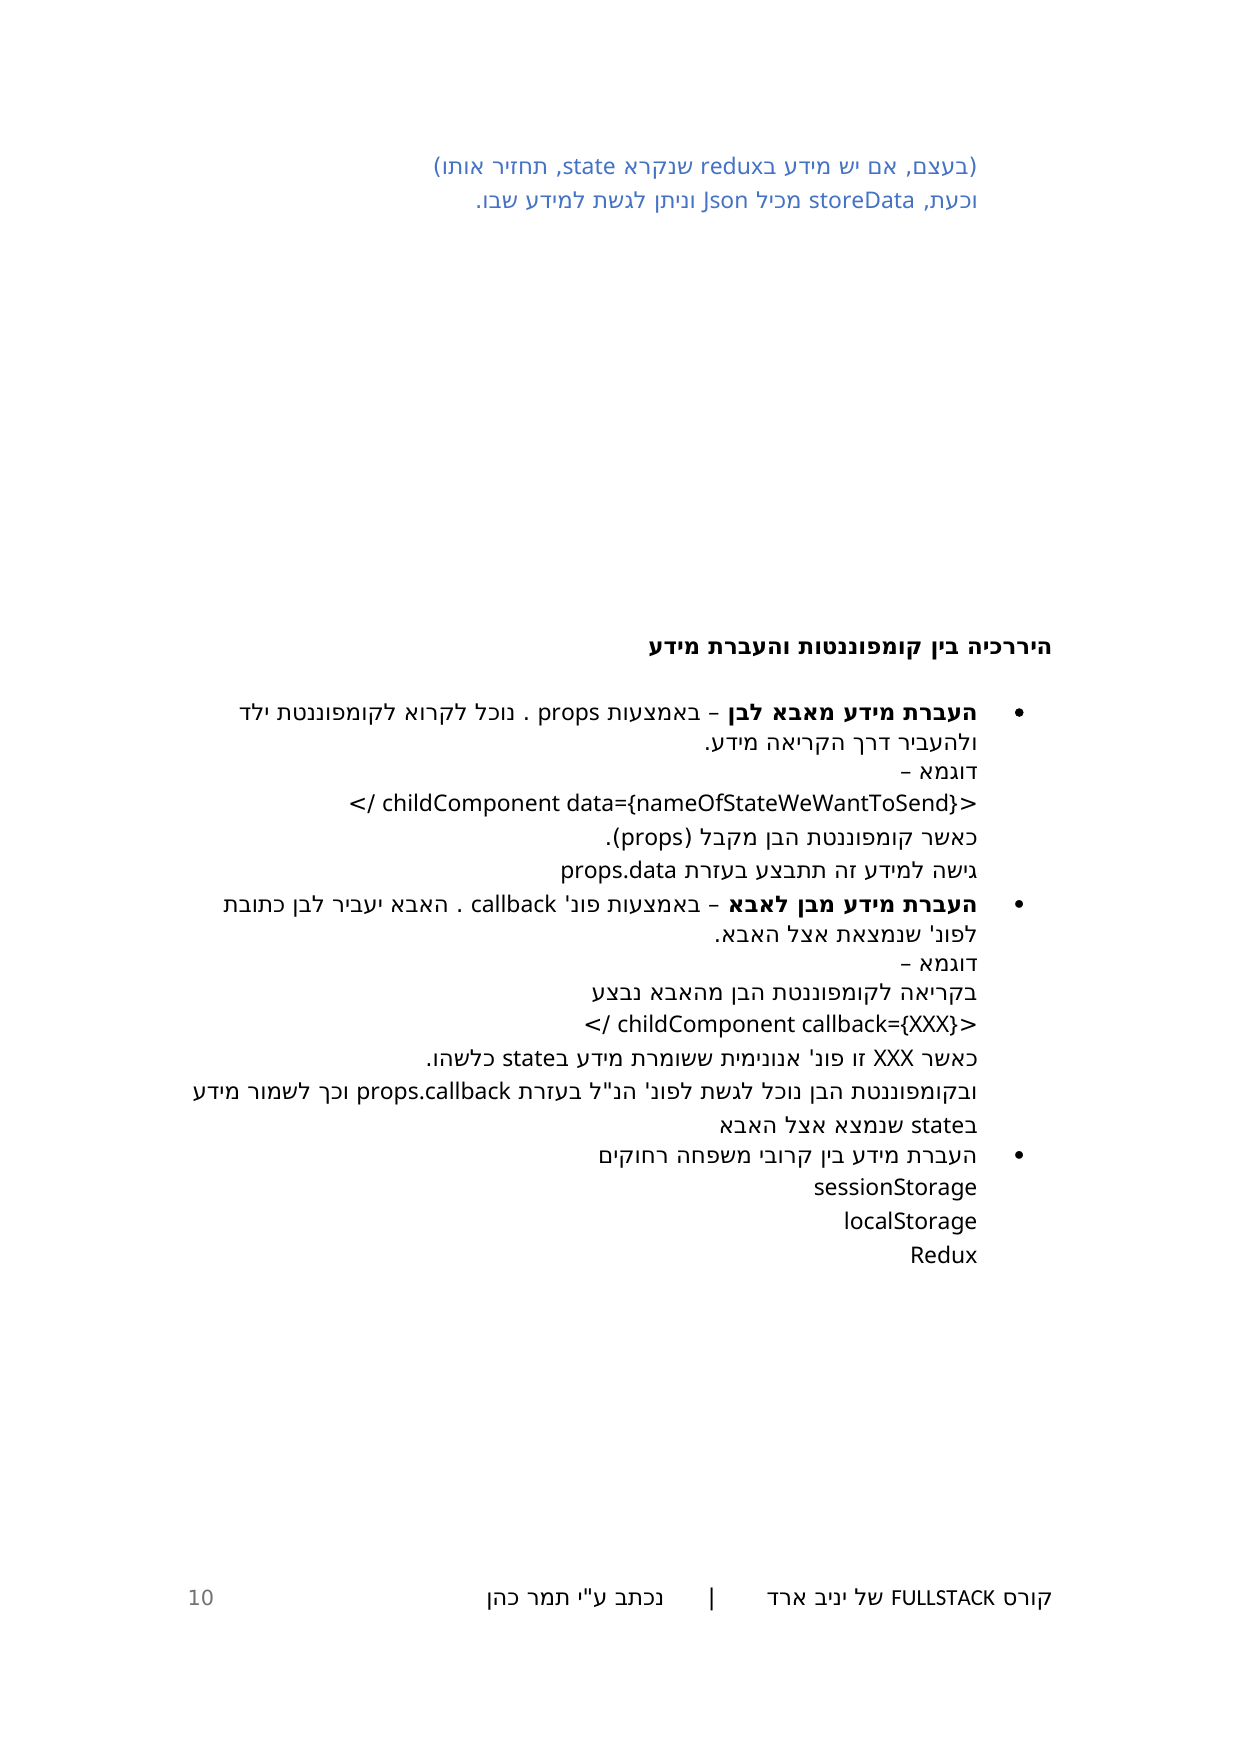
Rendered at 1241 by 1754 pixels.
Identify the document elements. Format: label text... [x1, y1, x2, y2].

list sessionStorage [187, 1171, 978, 1202]
list <childComponent callback={XXX} /> [187, 1008, 978, 1039]
list Redux [187, 1238, 978, 1270]
list ובקומפוננטת הבן נוכל לגשת לפונ' הנ"ל בעזרת props.callback וכך לשמור מידע בstate שנמצא אצל האבא [187, 1075, 978, 1140]
list כאשר XXX זו פונ' אנונימית ששומרת מידע בstate כלשהו. [187, 1041, 978, 1073]
list העברת מידע מבן לאבא – באמצעות פונ' callback . האבא יעביר לבן כתובת לפונ' שנמצאת אצל האבא. [187, 888, 1015, 948]
list גישה למידע זה תתבצע בעזרת props.data [187, 854, 978, 886]
list (בעצם, אם יש מידע בredux שנקרא state, תחזיר אותו) [187, 150, 978, 181]
list כאשר קומפוננטת הבן מקבל (props). [187, 821, 978, 852]
list העברת מידע בין קרובי משפחה רחוקים [187, 1142, 1015, 1169]
list בקריאה לקומפוננטת הבן מהאבא נבצע [187, 979, 978, 1006]
list localStorage [187, 1205, 978, 1236]
subtitle היררכיה בין קומפוננטות והעברת מידע [187, 633, 1053, 660]
list העברת מידע מאבא לבן – באמצעות props . נוכל לקרוא לקומפוננטת ילד ולהעביר דרך הקריאה מידע. [187, 696, 1015, 756]
list דוגמא – [187, 950, 978, 977]
list וכעת, storeData מכיל Json וניתן לגשת למידע שבו. [187, 184, 978, 215]
list <childComponent data={nameOfStateWeWantToSend} /> [187, 787, 978, 818]
list דוגמא – [187, 758, 978, 785]
